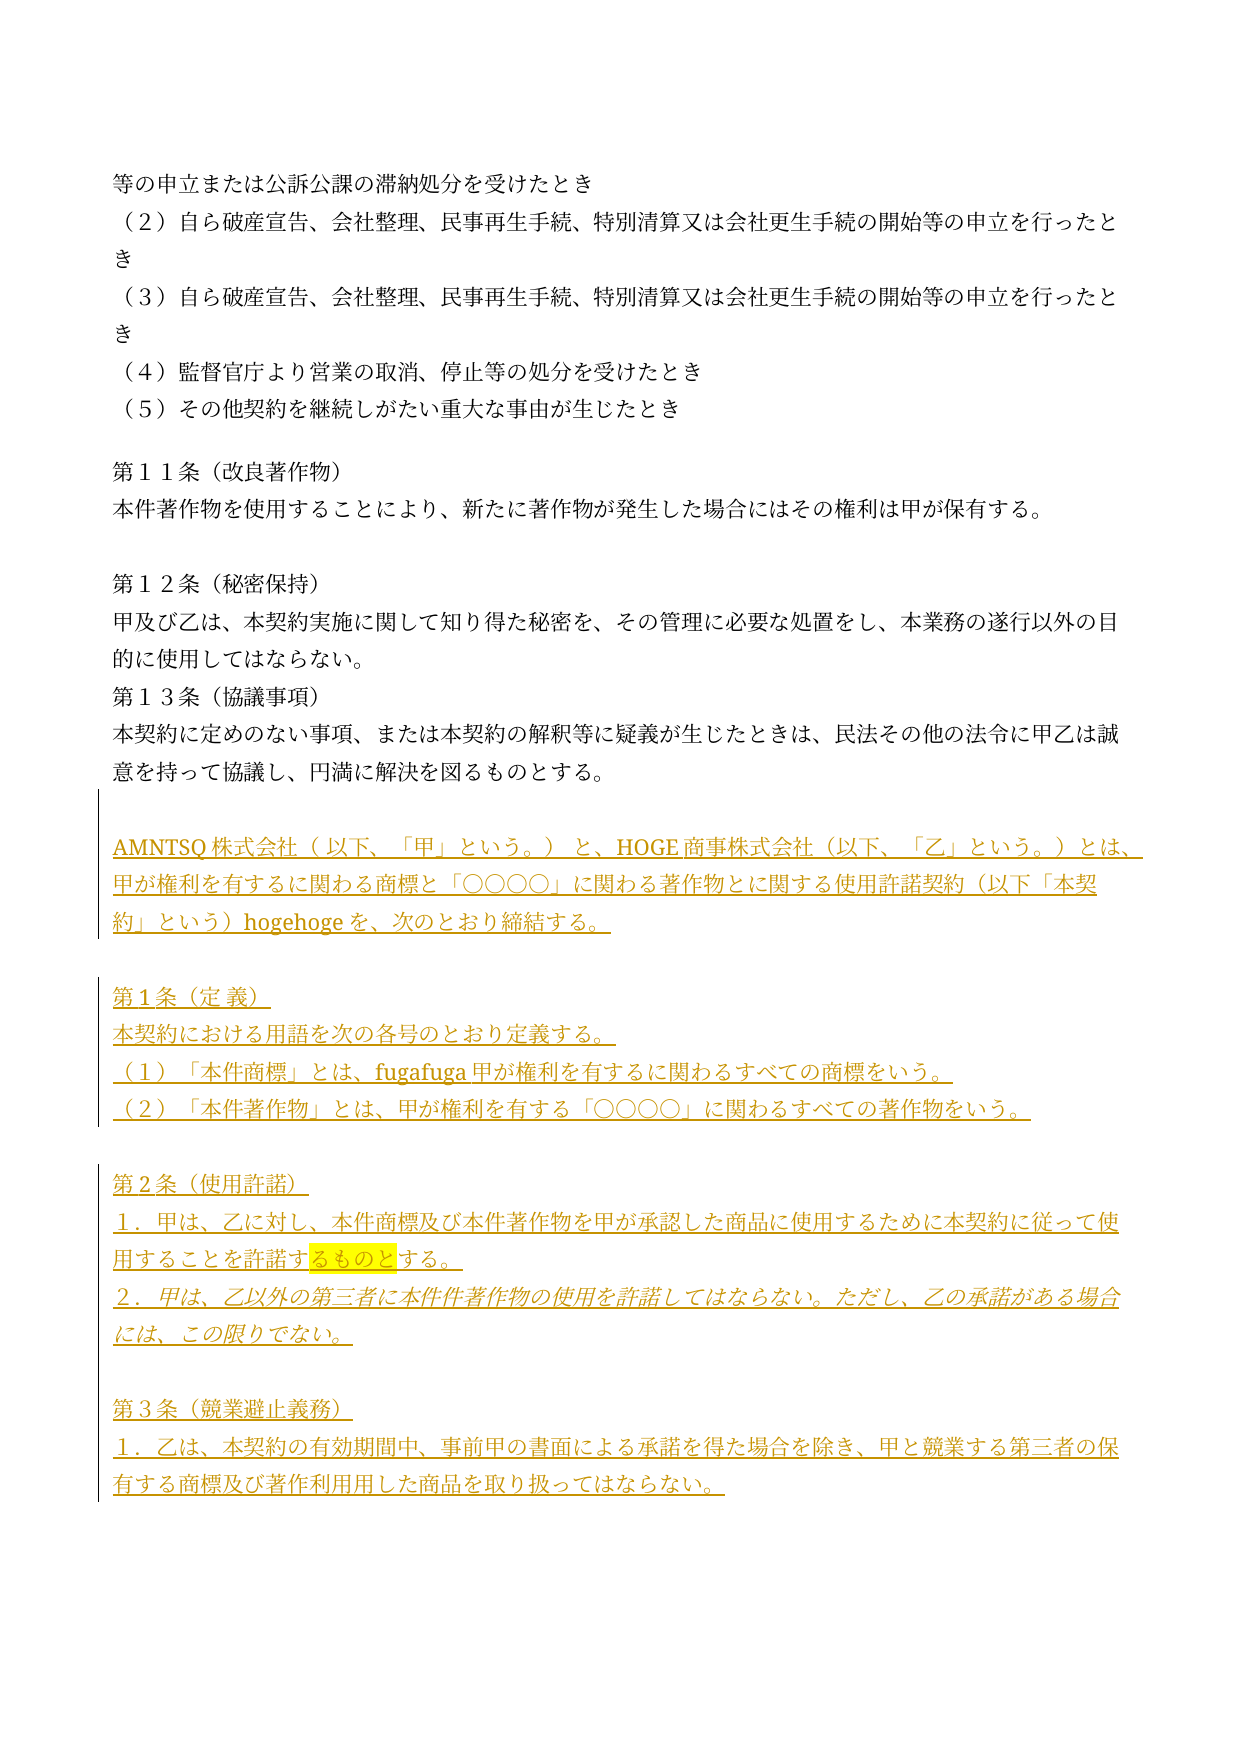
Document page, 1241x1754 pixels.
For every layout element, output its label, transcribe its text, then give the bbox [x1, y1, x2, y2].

text 本契約に定めのない事項、または本契約の解釈等に疑義が生じたときは、民法その他の法令に甲乙は誠意を持って協議し、円満に解決を図るものとする。 [112, 714, 1128, 789]
text 第１２条（秘密保持） 甲及び乙は、本契約実施に関して知り得た秘密を、その管理に必要な処置をし、本業務の遂行以外の目的に使用してはならない。 [112, 527, 1128, 677]
text 第１３条（協議事項） [112, 677, 1128, 714]
text 本件著作物を使用することにより、新たに著作物が発生した場合にはその権利は甲が保有する。 [112, 489, 1128, 527]
text 第１１条（改良著作物） [112, 452, 1128, 489]
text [112, 164, 1128, 427]
